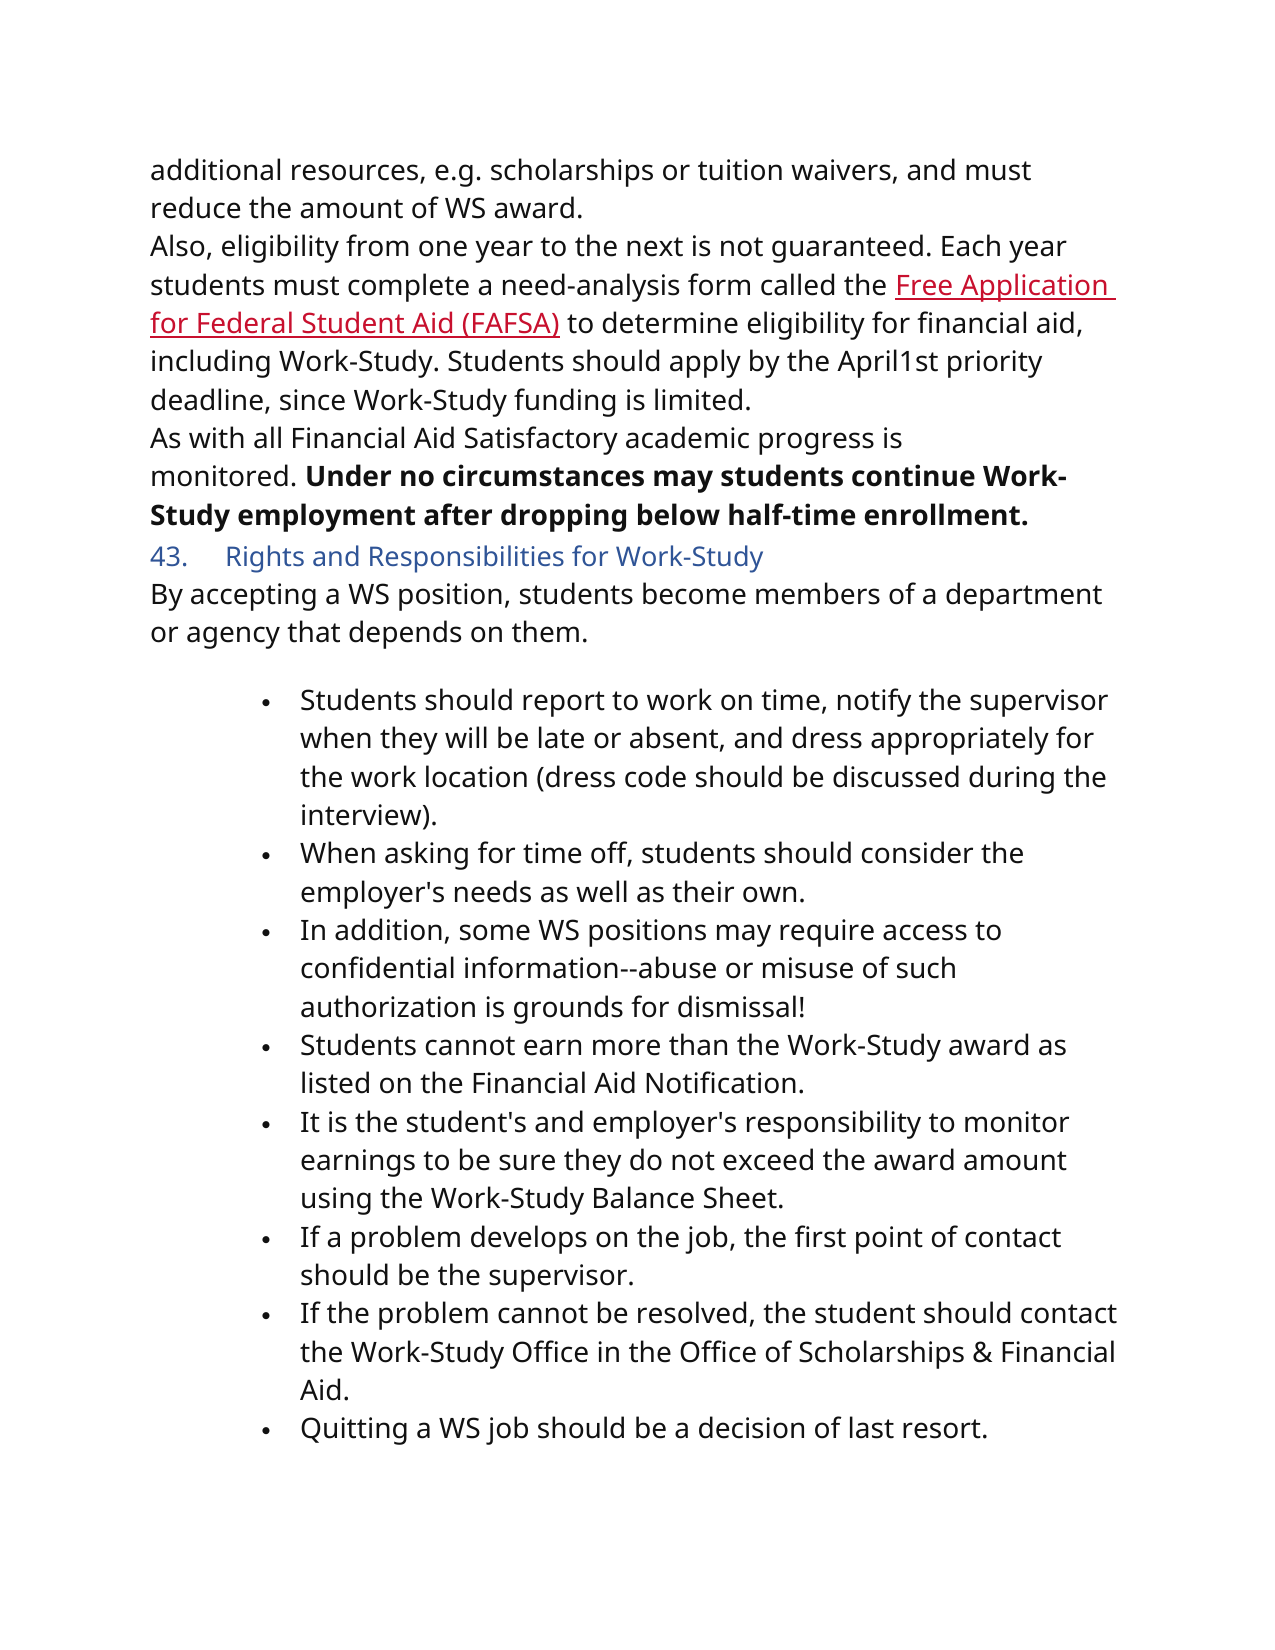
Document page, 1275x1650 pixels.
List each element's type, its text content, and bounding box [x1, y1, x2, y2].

text Also, eligibility from one year to the next is not guaranteed. Each year students must complete a need-analysis form called the Free Application for Federal Student Aid (FAFSA) to determine eligibility for financial aid, including Work-Study. Students should apply by the April1st priority deadline, since Work-Study funding is limited. [150, 227, 1125, 418]
list If the problem cannot be resolved, the student should contact the Work-Study Office in the Office of Scholarships & Financial Aid. [262, 1293, 1125, 1408]
subtitle Rights and Responsibilities for Work-Study [150, 537, 1125, 574]
list If a problem develops on the job, the first point of contact should be the supervisor. [262, 1217, 1125, 1293]
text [150, 150, 1125, 227]
list In addition, some WS positions may require access to confidential information--abuse or misuse of such authorization is grounds for dismissal! [262, 910, 1125, 1025]
text As with all Financial Aid Satisfactory academic progress is monitored. Under no circumstances may students continue Work-Study employment after dropping below half-time enrollment. [150, 418, 1125, 533]
text By accepting a WS position, students become members of a department or agency that depends on them. [150, 574, 1125, 651]
list When asking for time off, students should consider the employer's needs as well as their own. [262, 833, 1125, 910]
list It is the student's and employer's responsibility to monitor earnings to be sure they do not exceed the award amount using the Work-Study Balance Sheet. [262, 1102, 1125, 1217]
list Students cannot earn more than the Work-Study award as listed on the Financial Aid Notification. [262, 1025, 1125, 1102]
list Quitting a WS job should be a decision of last resort. [262, 1408, 1125, 1447]
list Students should report to work on time, notify the supervisor when they will be late or absent, and dress appropriately for the work location (dress code should be discussed during the interview). [262, 680, 1125, 833]
